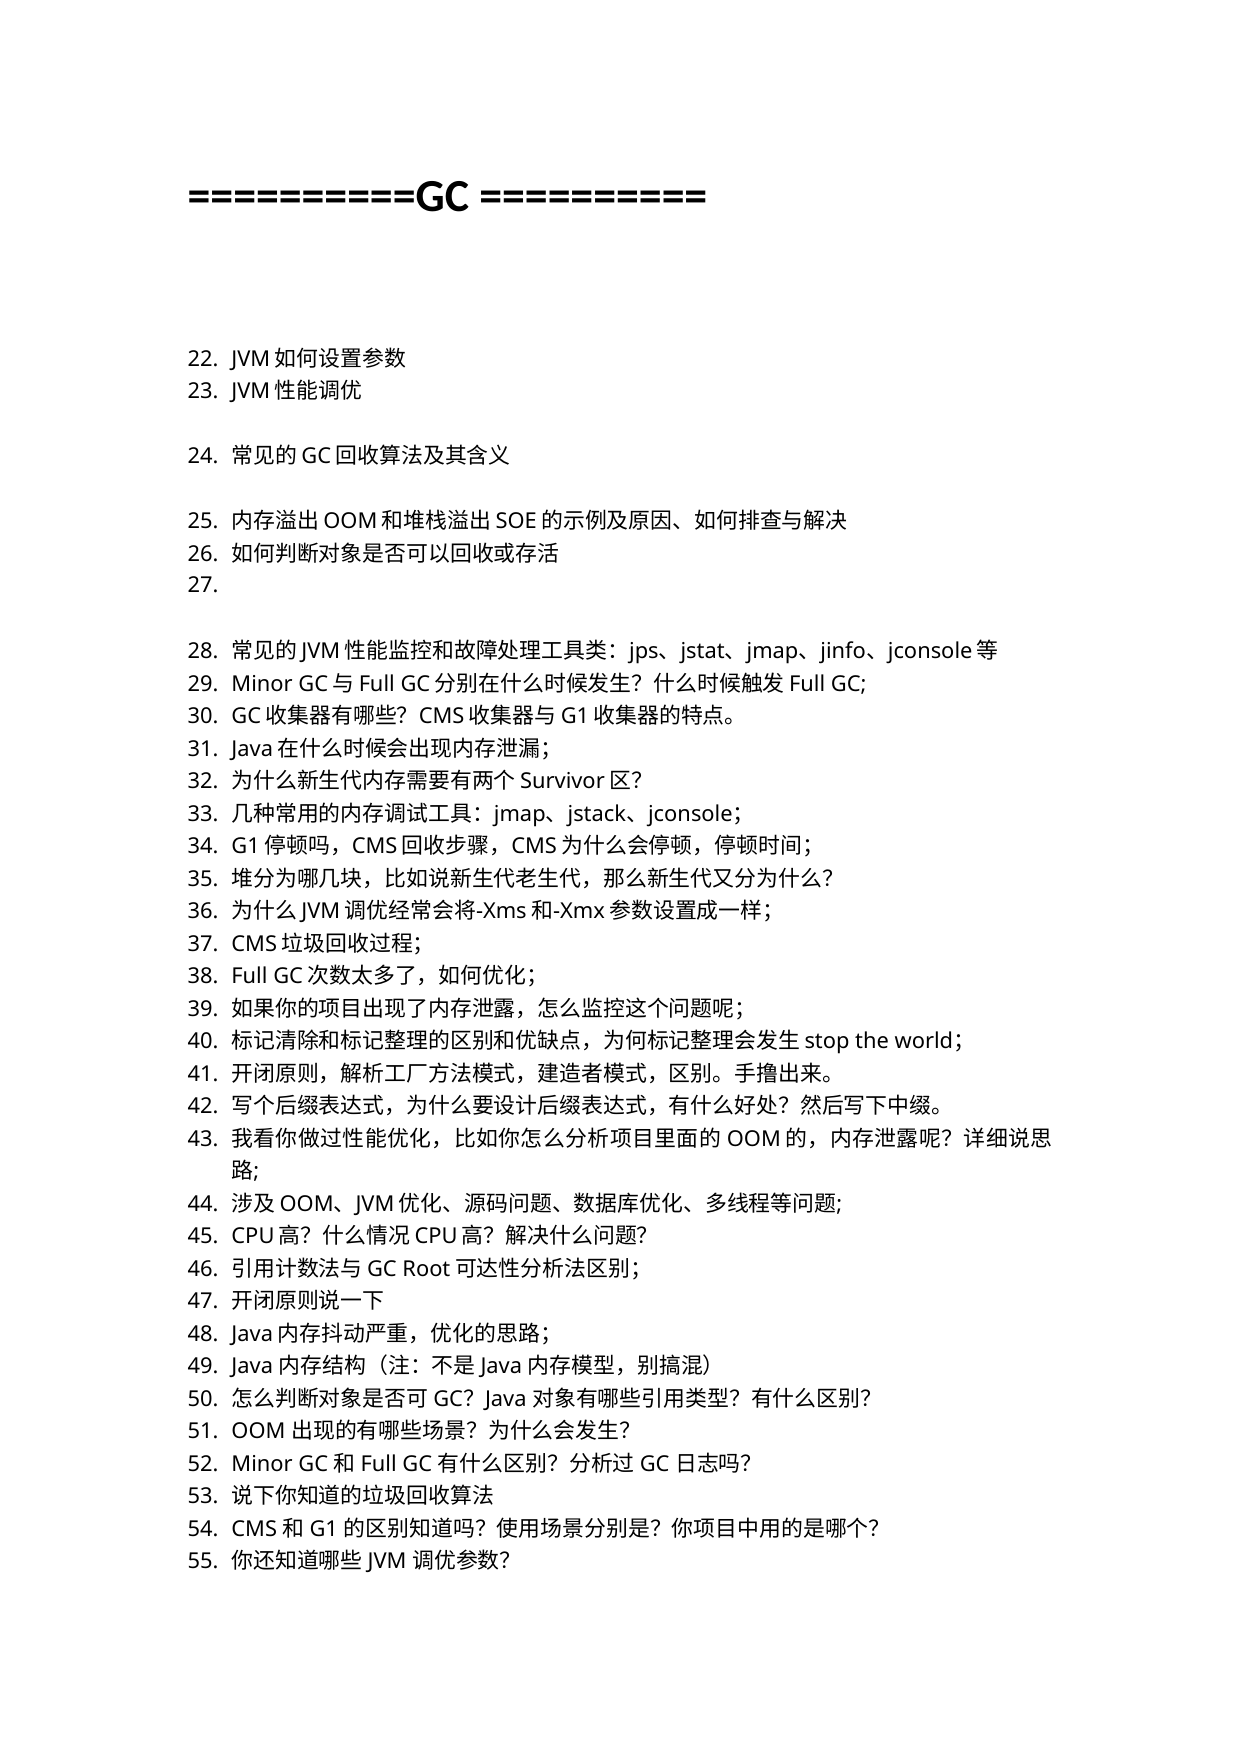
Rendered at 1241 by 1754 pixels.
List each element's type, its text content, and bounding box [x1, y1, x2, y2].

list Minor GC与Full GC分别在什么时候发生？什么时候触发Full GC; [187, 665, 1053, 698]
list 如何判断对象是否可以回收或存活 [187, 535, 1053, 568]
list 为什么JVM调优经常会将-Xms和-Xmx参数设置成一样； [187, 893, 1053, 925]
list 开闭原则说一下 [187, 1283, 1053, 1315]
list 涉及OOM、JVM优化、源码问题、数据库优化、多线程等问题; [187, 1185, 1053, 1218]
list 如果你的项目出现了内存泄露，怎么监控这个问题呢； [187, 990, 1053, 1023]
list Java在什么时候会出现内存泄漏； [187, 730, 1053, 763]
list 标记清除和标记整理的区别和优缺点，为何标记整理会发生stop the world； [187, 1023, 1053, 1055]
list 内存溢出OOM和堆栈溢出SOE的示例及原因、如何排查与解决 [187, 503, 1053, 535]
list 常见的GC回收算法及其含义 [187, 438, 1053, 470]
list OOM 出现的有哪些场景？为什么会发生？ [187, 1413, 1053, 1445]
subtitle ==========GC ========== [187, 162, 1053, 227]
list JVM如何设置参数 [187, 340, 1053, 373]
list Java 内存结构（注：不是 Java 内存模型，别搞混） [187, 1348, 1053, 1380]
list Java内存抖动严重，优化的思路； [187, 1315, 1053, 1348]
list 引用计数法与GC Root可达性分析法区别； [187, 1250, 1053, 1283]
list 为什么新生代内存需要有两个Survivor区？ [187, 763, 1053, 795]
list GC收集器有哪些？CMS收集器与G1收集器的特点。 [187, 698, 1053, 730]
list 说下你知道的垃圾回收算法 [187, 1478, 1053, 1510]
list 我看你做过性能优化，比如你怎么分析项目里面的OOM的，内存泄露呢？详细说思路; [187, 1120, 1053, 1185]
list 你还知道哪些 JVM 调优参数？ [187, 1543, 1053, 1575]
list CMS垃圾回收过程； [187, 925, 1053, 958]
list Full GC次数太多了，如何优化； [187, 958, 1053, 990]
list 堆分为哪几块，比如说新生代老生代，那么新生代又分为什么？ [187, 860, 1053, 893]
list CMS 和 G1 的区别知道吗？使用场景分别是？你项目中用的是哪个？ [187, 1510, 1053, 1543]
list 常见的JVM性能监控和故障处理工具类：jps、jstat、jmap、jinfo、jconsole等 [187, 633, 1053, 665]
list G1停顿吗，CMS回收步骤，CMS为什么会停顿，停顿时间； [187, 828, 1053, 860]
list 几种常用的内存调试工具：jmap、jstack、jconsole； [187, 795, 1053, 828]
list 写个后缀表达式，为什么要设计后缀表达式，有什么好处？然后写下中缀。 [187, 1088, 1053, 1120]
list 开闭原则，解析工厂方法模式，建造者模式，区别。手撸出来。 [187, 1055, 1053, 1088]
list CPU高？什么情况CPU高？解决什么问题？ [187, 1218, 1053, 1250]
list Minor GC 和 Full GC 有什么区别？分析过 GC 日志吗？ [187, 1445, 1053, 1478]
list JVM性能调优 [187, 373, 1053, 405]
list 怎么判断对象是否可 GC？Java 对象有哪些引用类型？有什么区别？ [187, 1380, 1053, 1413]
